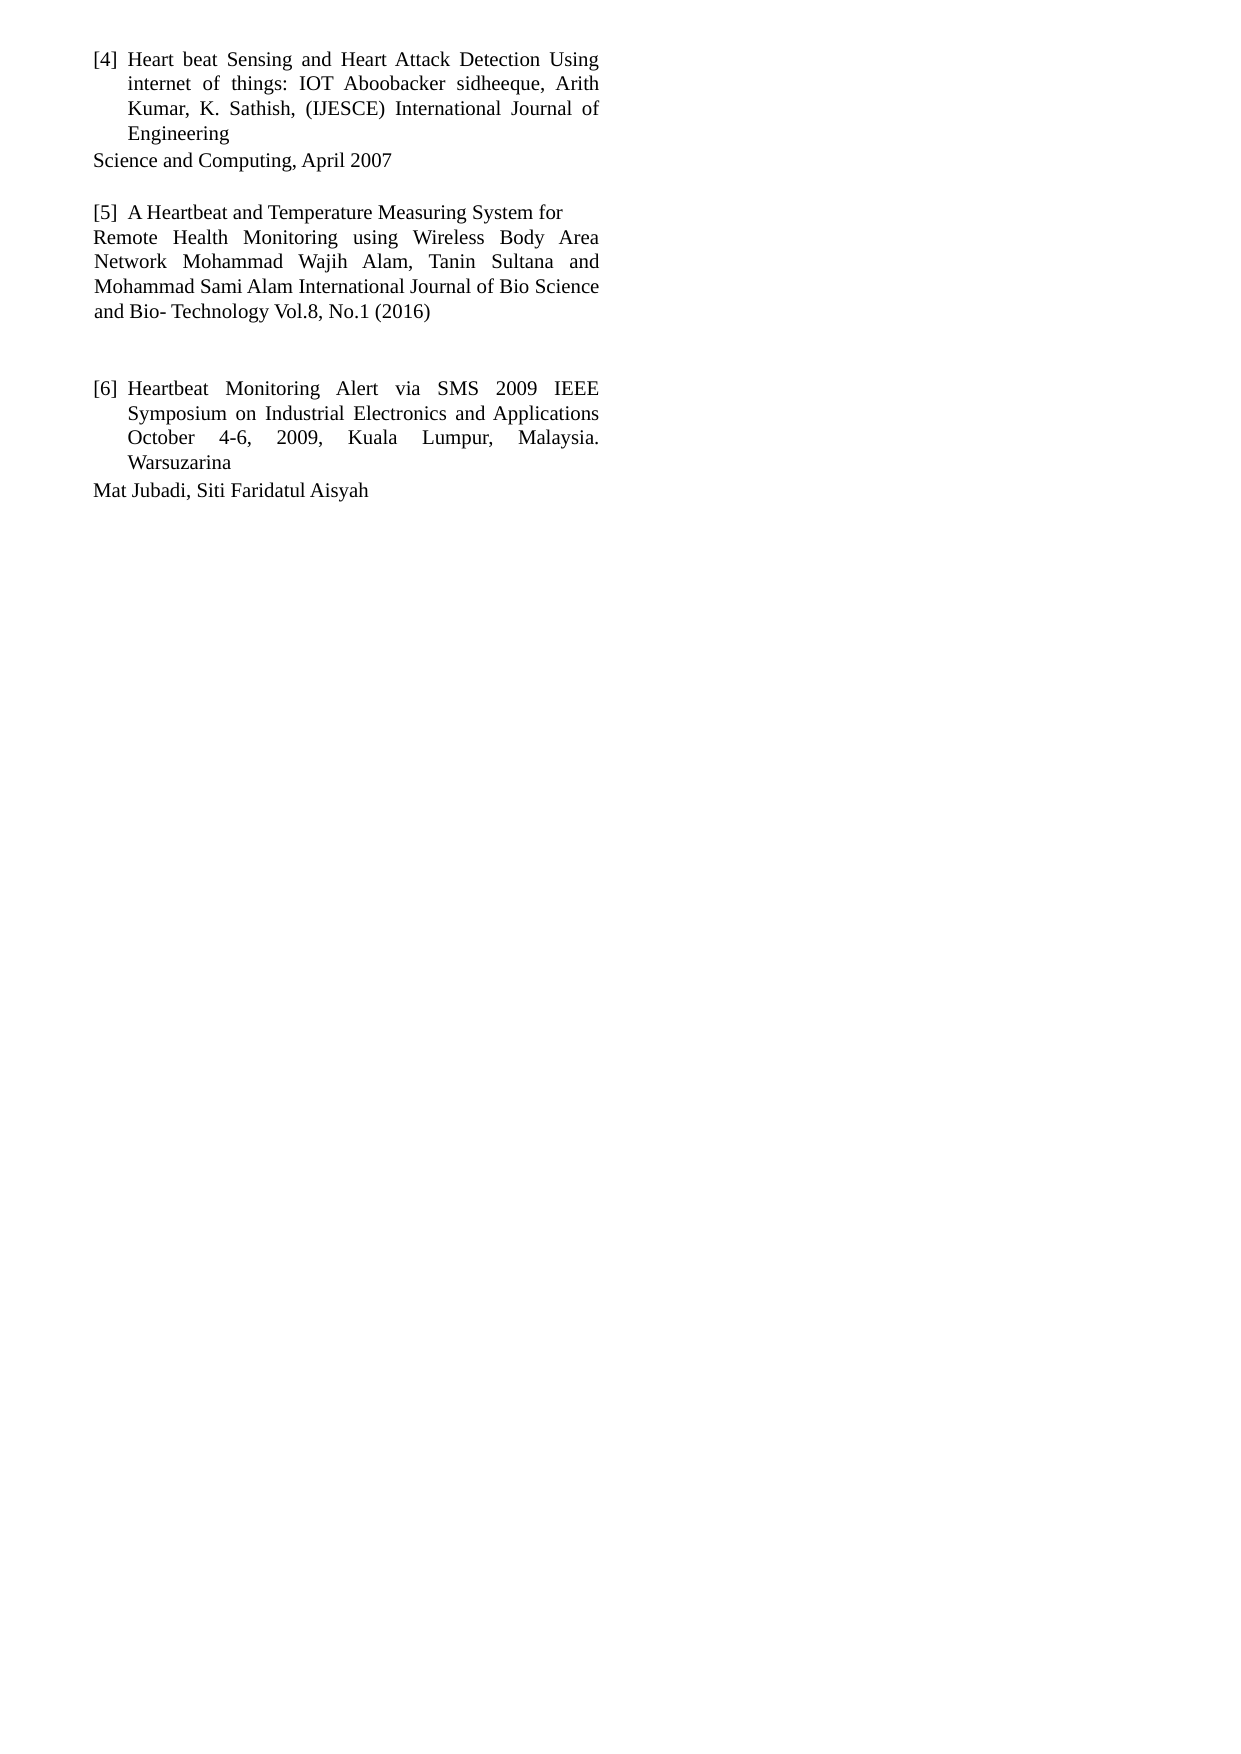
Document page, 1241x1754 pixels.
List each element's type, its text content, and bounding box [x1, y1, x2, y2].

text Mat Jubadi, Siti Faridatul Aisyah [93, 478, 600, 502]
list Heart beat Sensing and Heart Attack Detection Using internet of things: IOT Aboobacker sidheeque, Arith Kumar, K. Sathish, (IJESCE) International Journal of Engineering [93, 47, 600, 145]
text Remote Health Monitoring using Wireless Body Area Network Mohammad Wajih Alam, Tanin Sultana and Mohammad Sami Alam International Journal of Bio Science and Bio- Technology Vol.8, No.1 (2016) [93, 225, 600, 323]
list A Heartbeat and Temperature Measuring System for [93, 199, 600, 224]
list Heartbeat Monitoring Alert via SMS 2009 IEEE Symposium on Industrial Electronics and Applications October 4-6, 2009, Kuala Lumpur, Malaysia. Warsuzarina [93, 376, 600, 474]
text Science and Computing, April 2007 [93, 148, 600, 172]
